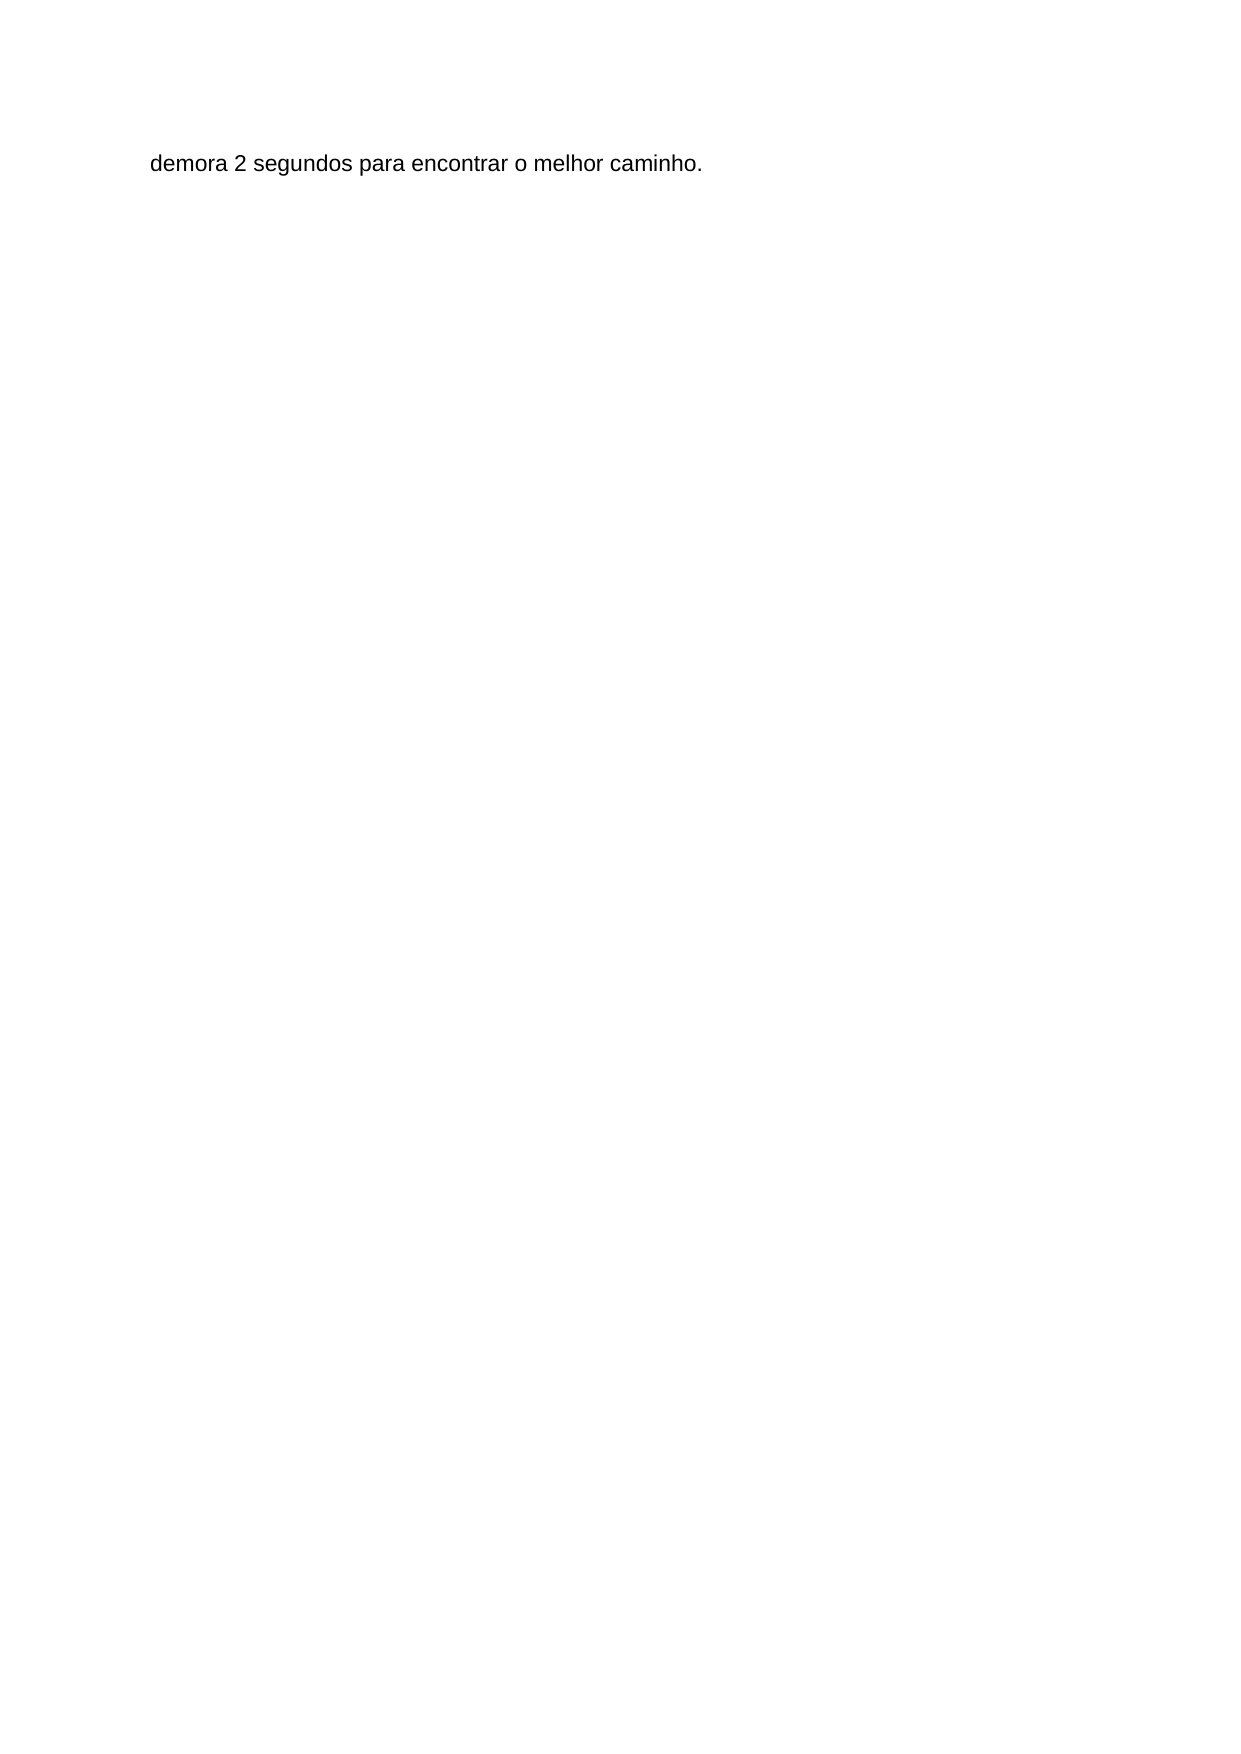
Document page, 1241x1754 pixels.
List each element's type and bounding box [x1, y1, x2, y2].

text [150, 150, 1090, 176]
